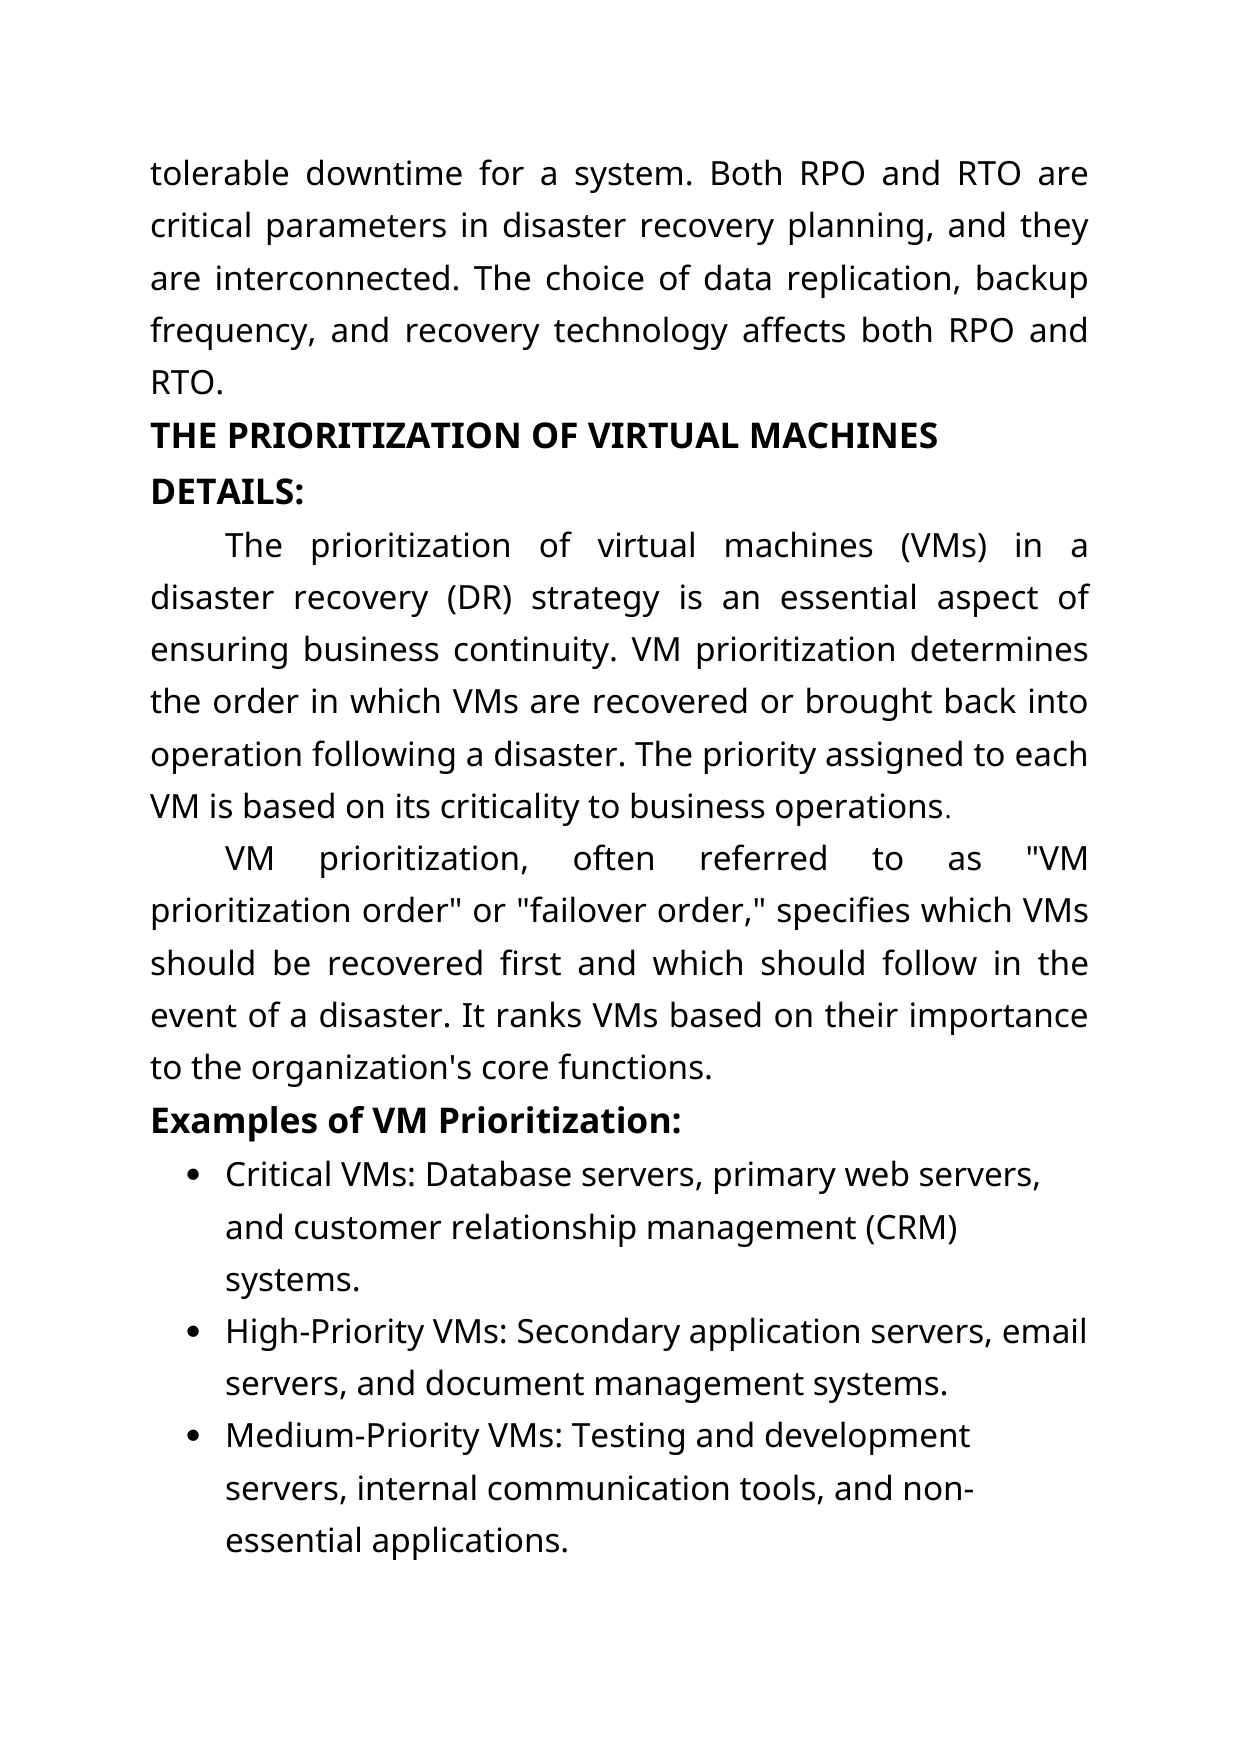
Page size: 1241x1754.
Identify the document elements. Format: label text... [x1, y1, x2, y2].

text VM prioritization, often referred to as "VM prioritization order" or "failover order," specifies which VMs should be recovered first and which should follow in the event of a disaster. It ranks VMs based on their importance to the organization's core functions. [150, 835, 1090, 1089]
list Critical VMs: Database servers, primary web servers, and customer relationship management (CRM) systems. [187, 1151, 1090, 1301]
text The prioritization of virtual machines (VMs) in a disaster recovery (DR) strategy is an essential aspect of ensuring business continuity. VM prioritization determines the order in which VMs are recovered or brought back into operation following a disaster. The priority assigned to each VM is based on its criticality to business operations. [150, 522, 1090, 828]
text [150, 150, 1090, 404]
text Examples of VM Prioritization: [150, 1096, 1090, 1144]
text THE PRIORITIZATION OF VIRTUAL MACHINES DETAILS: [150, 411, 1090, 514]
list Medium-Priority VMs: Testing and development servers, internal communication tools, and non-essential applications. [187, 1412, 1090, 1562]
list High-Priority VMs: Secondary application servers, email servers, and document management systems. [187, 1308, 1090, 1405]
